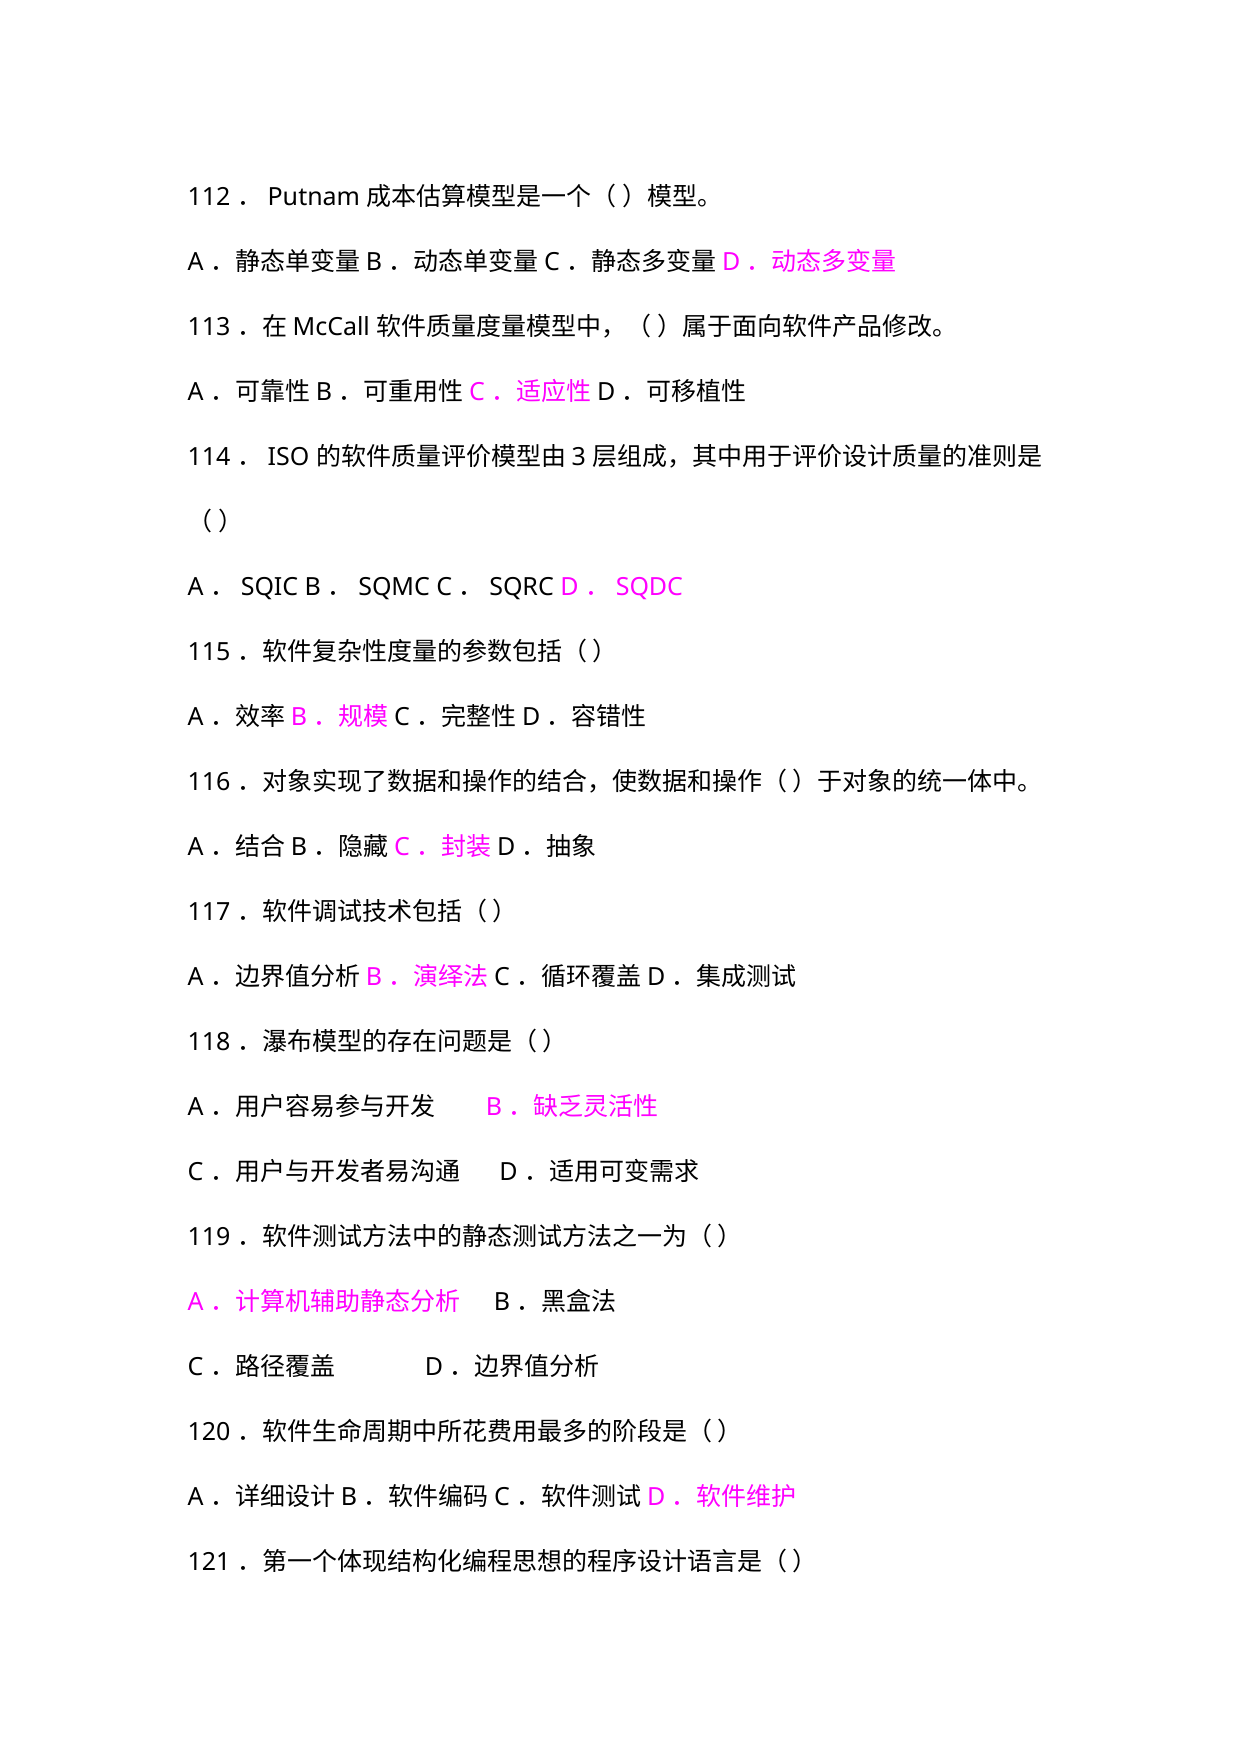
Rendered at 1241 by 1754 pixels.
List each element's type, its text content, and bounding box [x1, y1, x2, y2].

text 112 ． Putnam 成本估算模型是一个（ ）模型。 [187, 162, 1053, 227]
text A ．边界值分析 B ．演绎法 C ．循环覆盖 D ．集成测试 [187, 942, 1053, 1007]
text 115 ．软件复杂性度量的参数包括（ ） [187, 617, 1053, 682]
text 116 ．对象实现了数据和操作的结合，使数据和操作（ ）于对象的统一体中。 [187, 747, 1053, 812]
text C ．用户与开发者易沟通 D ．适用可变需求 [187, 1137, 1053, 1202]
text 118 ．瀑布模型的存在问题是（ ） [187, 1007, 1053, 1072]
text C ．路径覆盖 D ．边界值分析 [187, 1332, 1053, 1397]
text 119 ．软件测试方法中的静态测试方法之一为（ ） [187, 1202, 1053, 1267]
text A ． SQIC B ． SQMC C ． SQRC D ． SQDC [187, 552, 1053, 617]
text 121 ．第一个体现结构化编程思想的程序设计语言是（ ） [187, 1527, 1053, 1592]
text 113 ．在 McCall 软件质量度量模型中，（ ）属于面向软件产品修改。 [187, 292, 1053, 357]
text A ．效率 B ．规模 C ．完整性 D ．容错性 [187, 682, 1053, 747]
text A ．详细设计 B ．软件编码 C ．软件测试 D ．软件维护 [187, 1462, 1053, 1527]
text A ．静态单变量 B ．动态单变量 C ．静态多变量 D ．动态多变量 [187, 227, 1053, 292]
text A ．结合 B ．隐藏 C ．封装 D ．抽象 [187, 812, 1053, 877]
text A ．计算机辅助静态分析 B ．黑盒法 [187, 1267, 1053, 1332]
text 120 ．软件生命周期中所花费用最多的阶段是（ ） [187, 1397, 1053, 1462]
text 114 ． ISO 的软件质量评价模型由 3 层组成，其中用于评价设计质量的准则是（ ） [187, 422, 1053, 552]
text A ．用户容易参与开发 B ．缺乏灵活性 [187, 1072, 1053, 1137]
text 117 ．软件调试技术包括（ ） [187, 877, 1053, 942]
text A ．可靠性 B ．可重用性 C ．适应性 D ．可移植性 [187, 357, 1053, 422]
